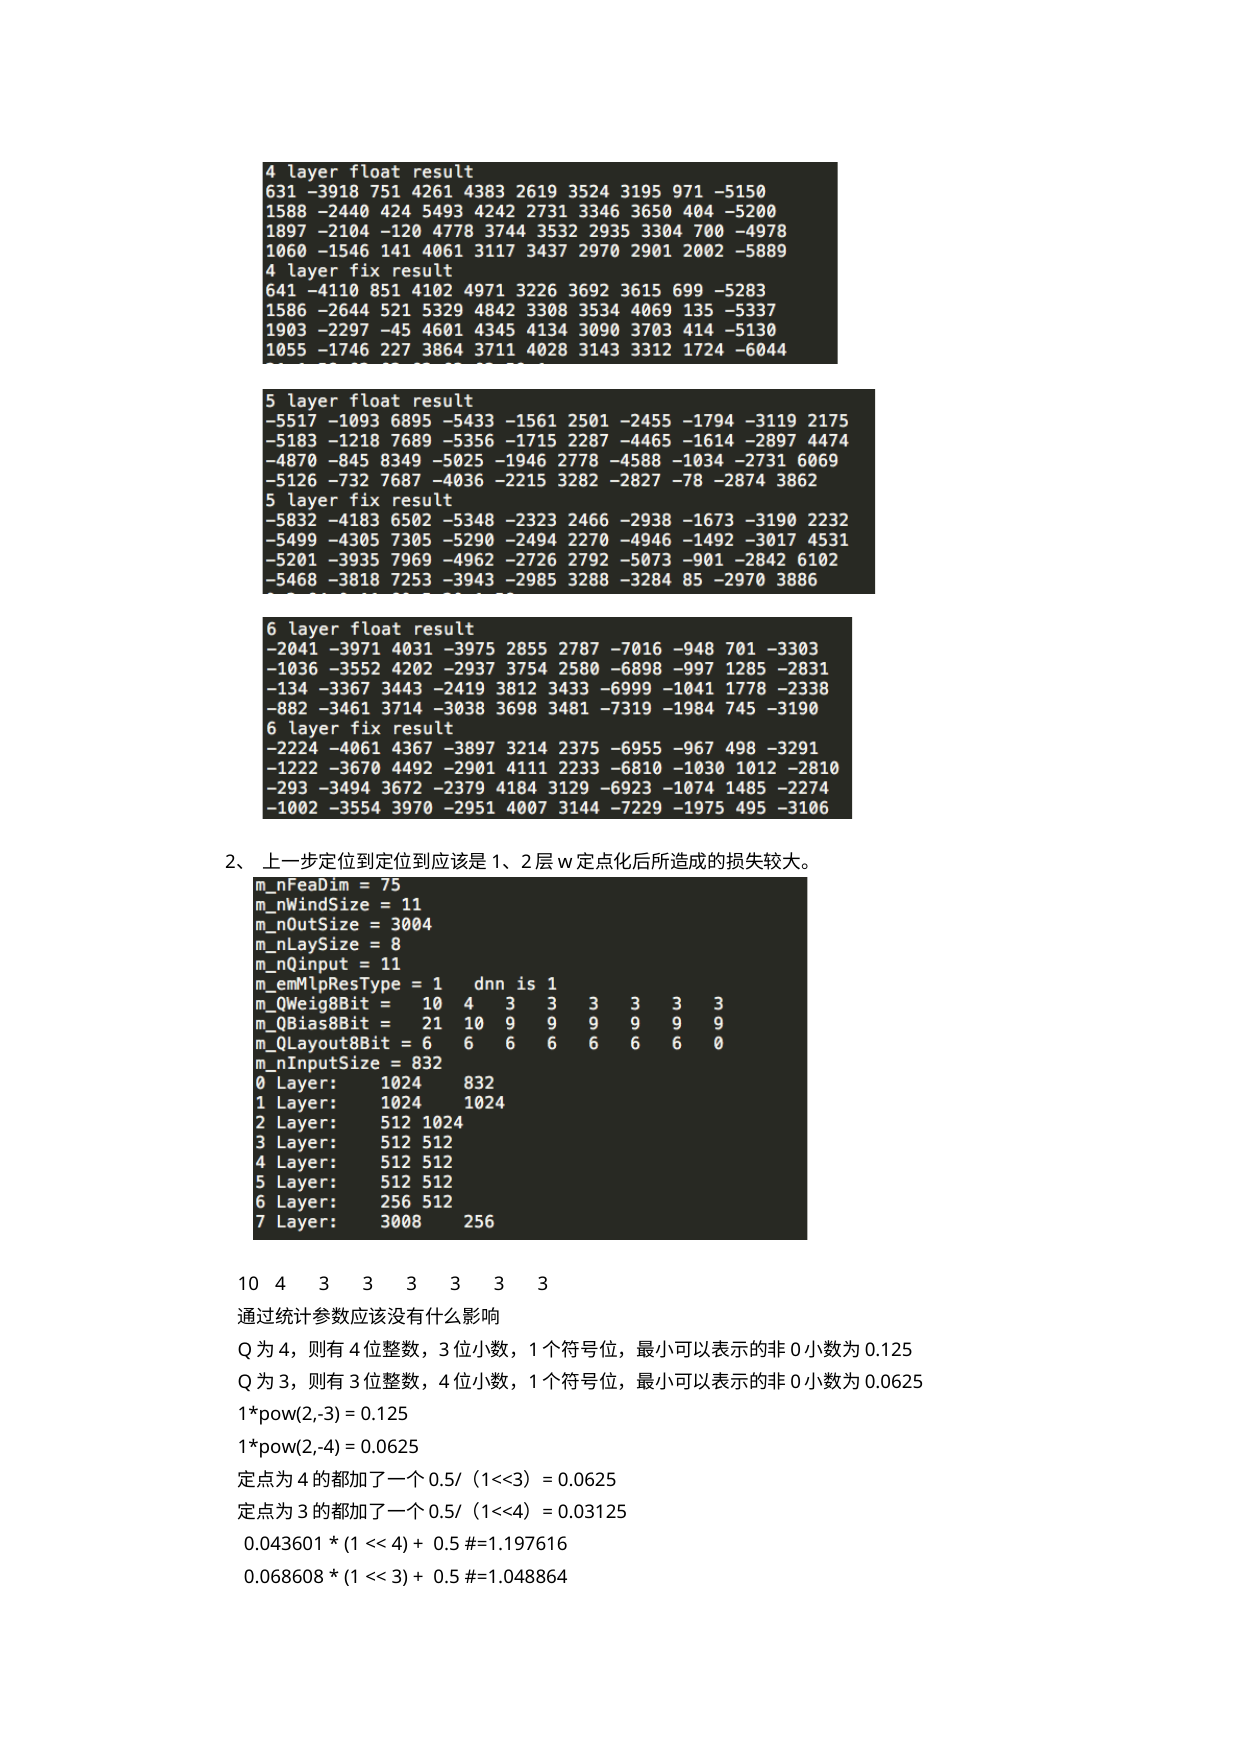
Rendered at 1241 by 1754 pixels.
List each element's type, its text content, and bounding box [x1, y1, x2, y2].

picture [253, 877, 808, 1240]
text 0.043601 * (1 << 4) + 0.5 #=1.197616 [162, 1527, 1053, 1559]
picture [262, 389, 876, 594]
list Q为4，则有4位整数，3位小数，1个符号位，最小可以表示的非0小数为0.125 [237, 1332, 1053, 1364]
list 通过统计参数应该没有什么影响 [237, 1299, 1053, 1332]
list 1*pow(2,-4) = 0.0625 [237, 1429, 1053, 1462]
list 1*pow(2,-3) = 0.125 [237, 1397, 1053, 1429]
list 定点为4的都加了一个0.5/（1<<3）= 0.0625 [237, 1462, 1053, 1494]
list 定点为3的都加了一个0.5/（1<<4）= 0.03125 [237, 1494, 1053, 1527]
list 10 4 3 3 3 3 3 3 [237, 1267, 1053, 1299]
list 上一步定位到定位到应该是1、2层w定点化后所造成的损失较大。 [225, 844, 1053, 877]
picture [262, 617, 853, 819]
text 0.068608 * (1 << 3) + 0.5 #=1.048864 [162, 1559, 1053, 1592]
picture [262, 162, 838, 364]
list Q为3，则有3位整数，4位小数，1个符号位，最小可以表示的非0小数为0.0625 [237, 1364, 1053, 1397]
